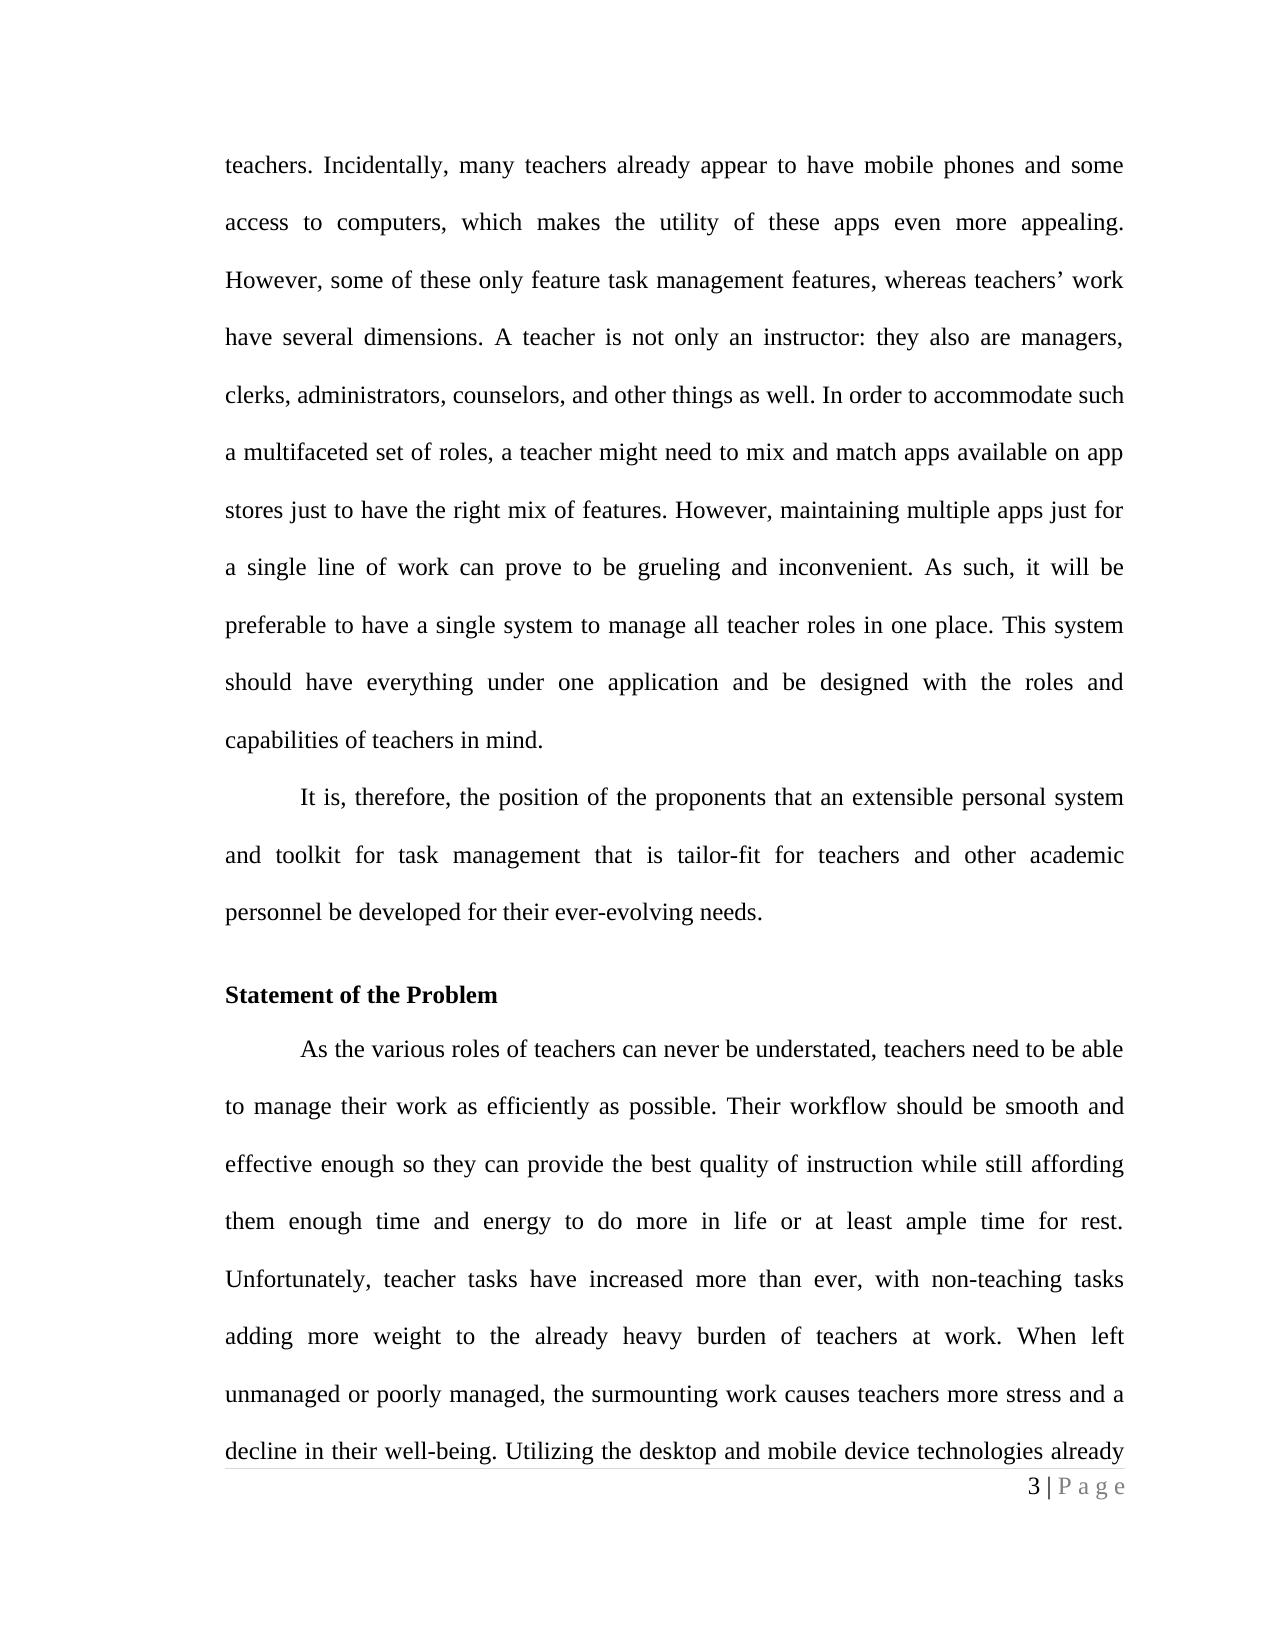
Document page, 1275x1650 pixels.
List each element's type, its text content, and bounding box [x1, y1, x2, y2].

subtitle Statement of the Problem [225, 980, 1125, 1009]
text It is, therefore, the position of the proponents that an extensible personal system and toolkit for task management that is tailor-fit for teachers and other academic personnel be developed for their ever-evolving needs. [225, 782, 1125, 926]
